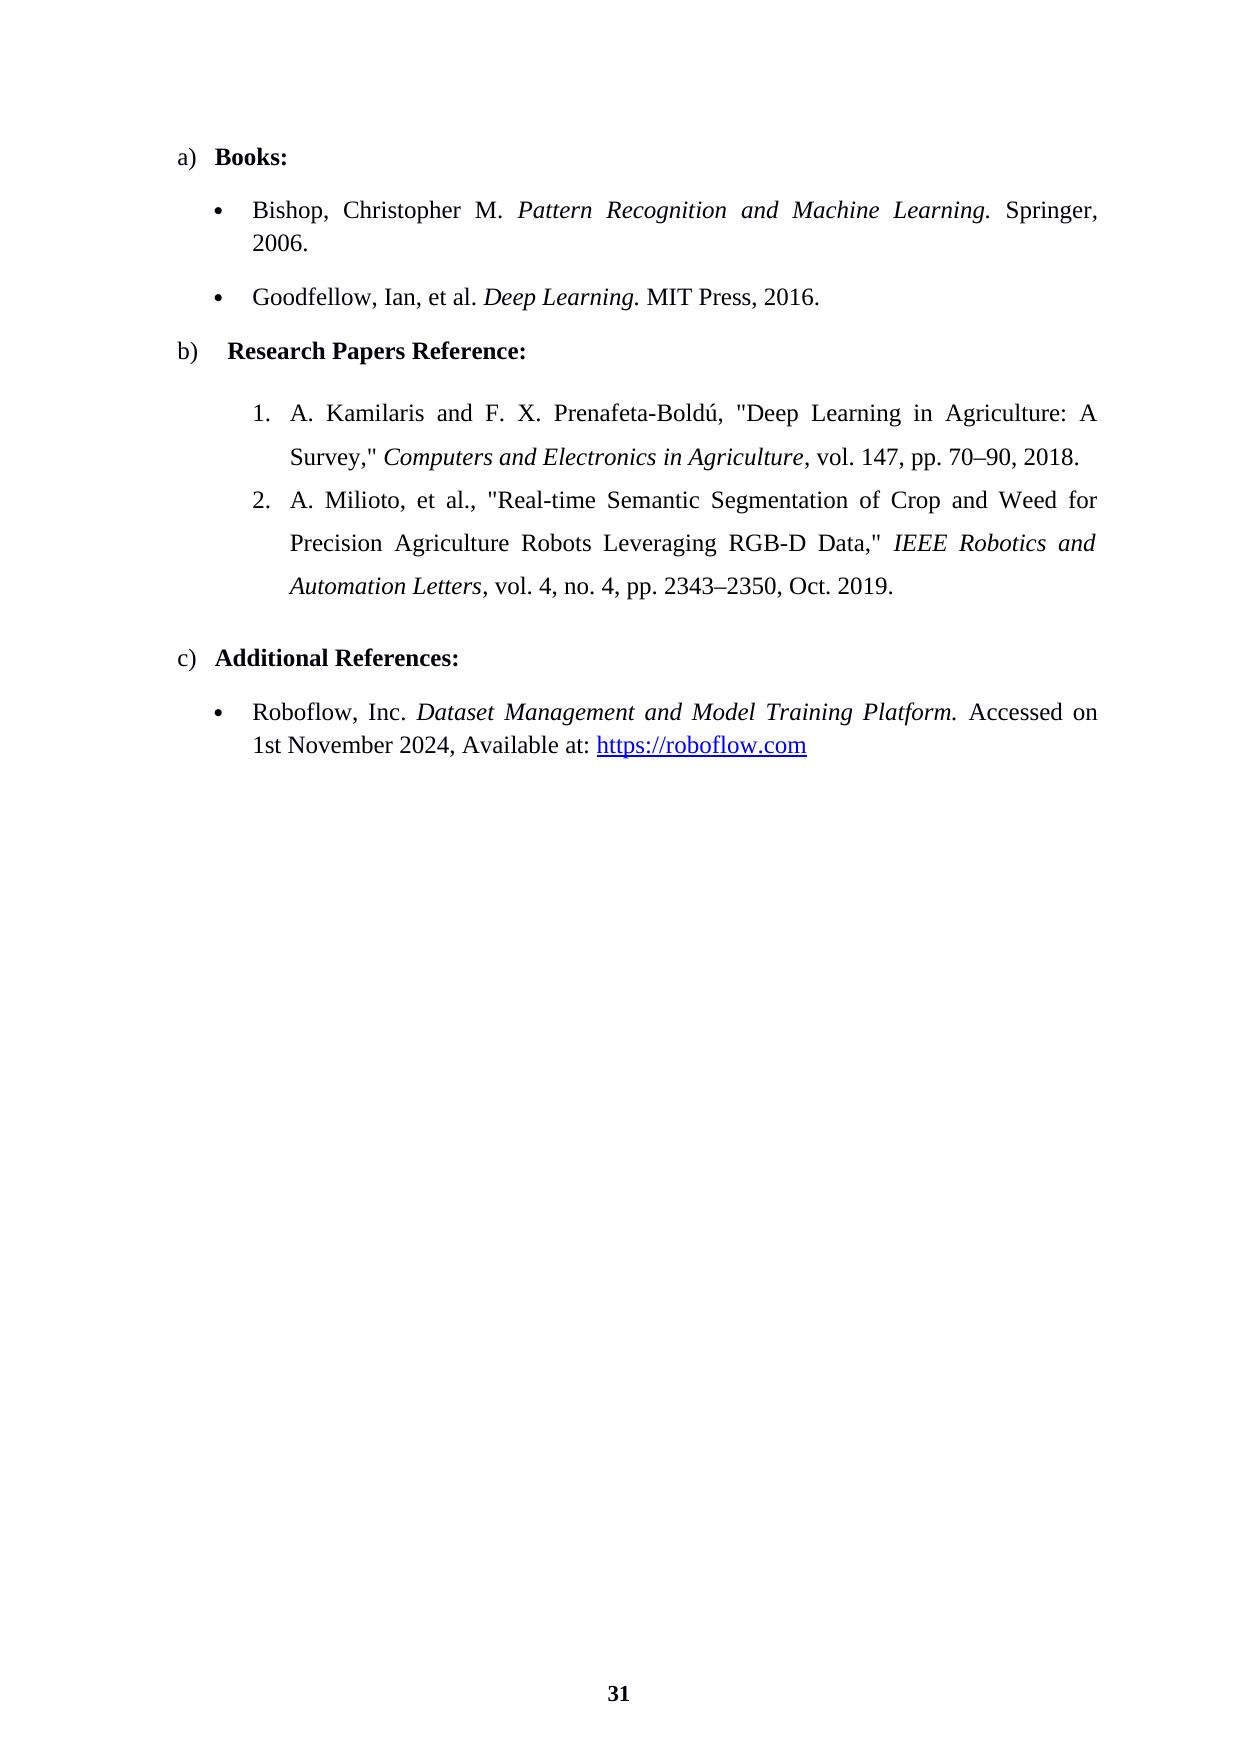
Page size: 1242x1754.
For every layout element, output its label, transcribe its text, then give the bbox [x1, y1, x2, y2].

list Additional References: [177, 643, 1098, 672]
list Books: [177, 142, 1098, 170]
list Bishop, Christopher M. Pattern Recognition and Machine Learning. Springer, 2006. [214, 196, 1098, 257]
list Roboflow, Inc. Dataset Management and Model Training Platform. Accessed on 1st November 2024, Available at: https://roboflow.com [214, 697, 1098, 759]
list A. Kamilaris and F. X. Prenafeta-Boldú, "Deep Learning in Agriculture: A Survey," Computers and Electronics in Agriculture, vol. 147, pp. 70–90, 2018. [252, 398, 1098, 470]
list A. Milioto, et al., "Real-time Semantic Segmentation of Crop and Weed for Precision Agriculture Robots Leveraging RGB-D Data," IEEE Robotics and Automation Letters, vol. 4, no. 4, pp. 2343–2350, Oct. 2019. [252, 485, 1098, 600]
list Goodfellow, Ian, et al. Deep Learning. MIT Press, 2016. [214, 282, 1098, 311]
list Research Papers Reference: [177, 336, 1098, 365]
